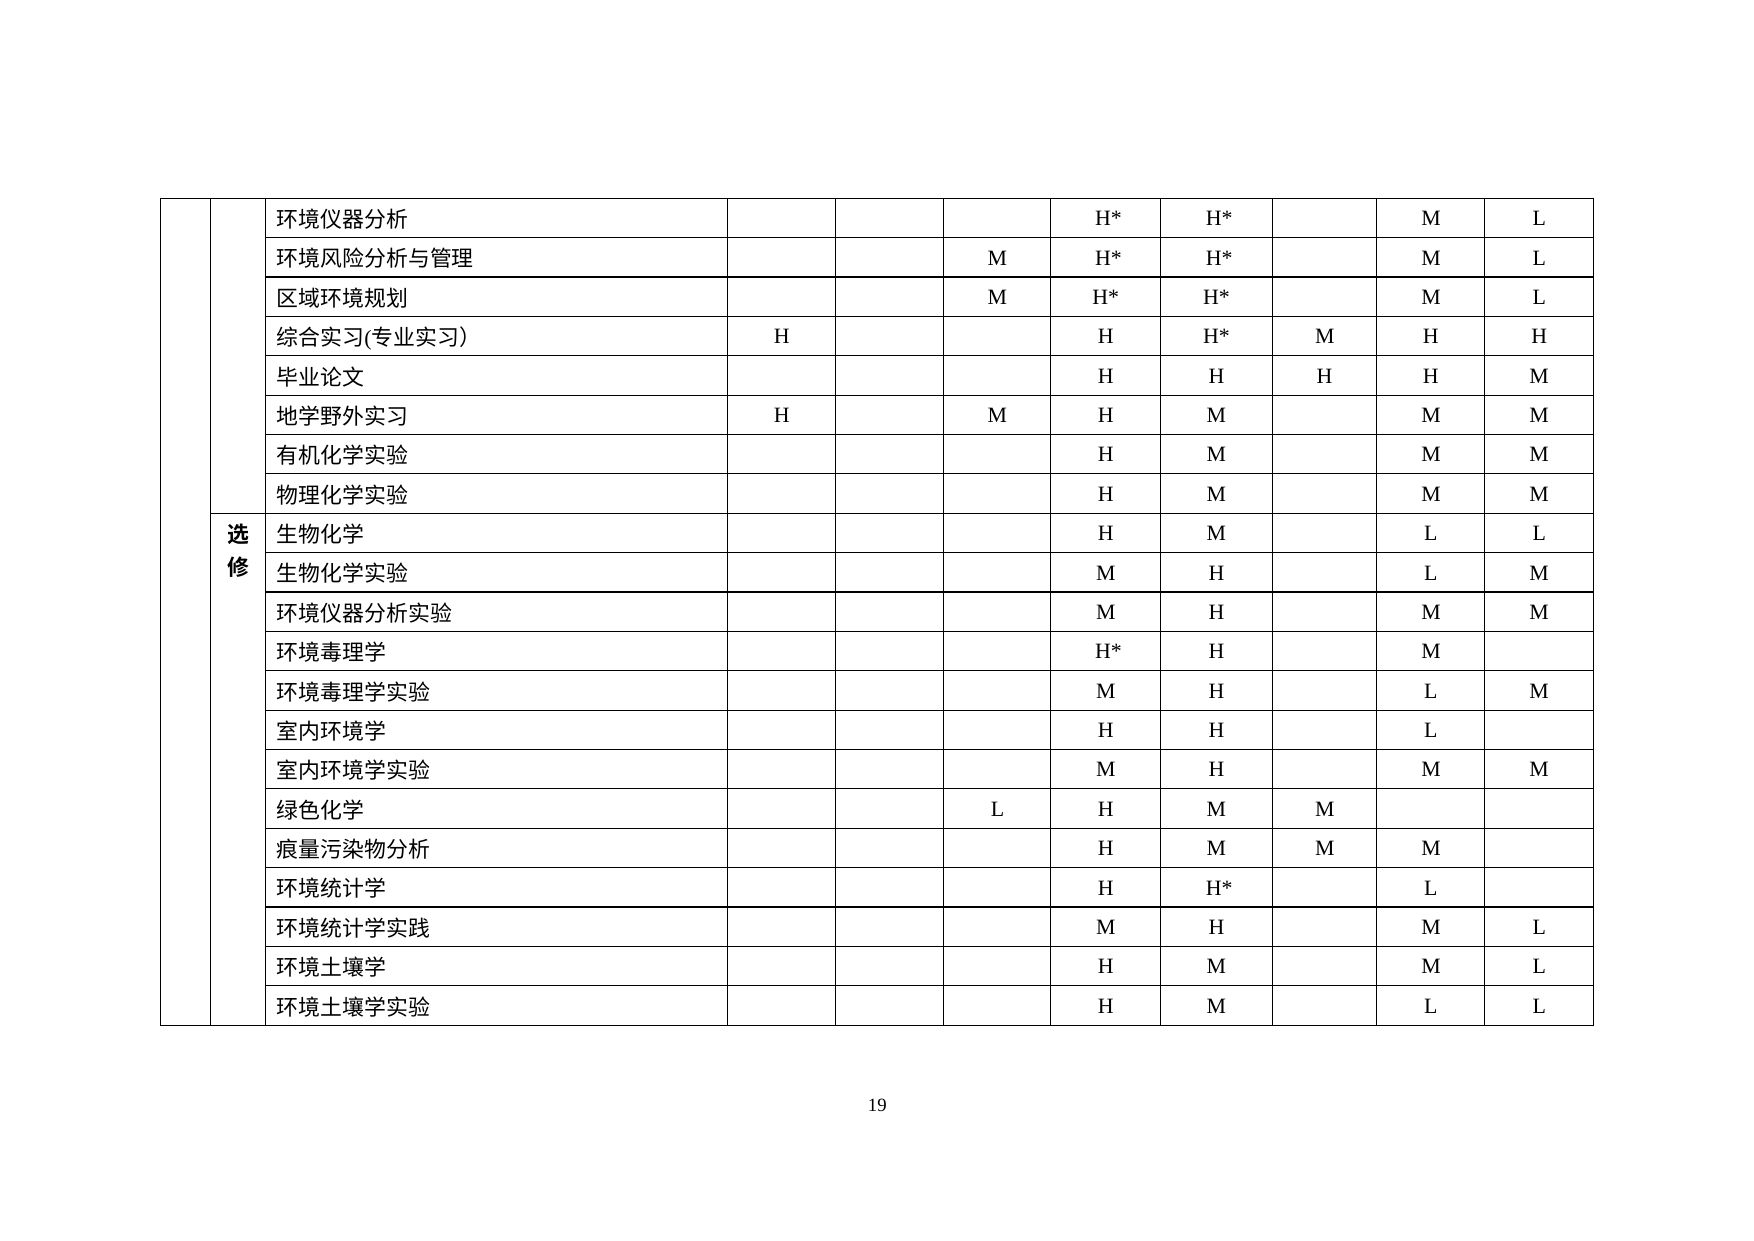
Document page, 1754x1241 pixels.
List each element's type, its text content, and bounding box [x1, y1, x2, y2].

table_cell M [1377, 474, 1484, 513]
table_cell M [1161, 829, 1272, 867]
table_cell 痕量污染物分析 [266, 829, 727, 867]
table_cell [836, 238, 943, 276]
table_cell [728, 356, 835, 394]
table_cell H* [1051, 278, 1160, 316]
table_cell 选修 [211, 514, 265, 1024]
table_cell [728, 789, 835, 828]
table_cell M [1161, 947, 1272, 985]
table_cell [1273, 278, 1376, 316]
table_cell [728, 908, 835, 946]
table_cell H [1485, 317, 1593, 355]
table_cell H* [1161, 238, 1272, 276]
table_cell 地学野外实习 [266, 396, 727, 434]
table_cell [728, 238, 835, 276]
table_cell [836, 711, 943, 749]
table_cell M [1051, 908, 1160, 946]
table_cell [1273, 947, 1376, 985]
table_cell 环境统计学实践 [266, 908, 727, 946]
table_cell [1273, 632, 1376, 670]
table_cell [944, 435, 1050, 473]
table_cell M [1377, 829, 1484, 867]
table_cell 环境仪器分析实验 [266, 593, 727, 631]
table_cell M [1161, 514, 1272, 552]
table_cell M [1051, 593, 1160, 631]
table_cell [836, 278, 943, 316]
table_cell [728, 711, 835, 749]
table_cell H [1051, 947, 1160, 985]
table_cell [944, 632, 1050, 670]
table_cell [1273, 868, 1376, 906]
table_cell [1273, 199, 1376, 237]
table_cell L [1485, 514, 1593, 552]
table_cell M [1377, 396, 1484, 434]
table_cell [836, 317, 943, 355]
table_cell H [1161, 553, 1272, 591]
table_cell [944, 474, 1050, 513]
table_cell M [1377, 947, 1484, 985]
table_cell L [1377, 868, 1484, 906]
table_cell 毕业论文 [266, 356, 727, 394]
table_cell M [944, 396, 1050, 434]
table_cell 绿色化学 [266, 789, 727, 828]
table_cell 环境土壤学 [266, 947, 727, 985]
table_cell 生物化学实验 [266, 553, 727, 591]
table_cell H [1377, 356, 1484, 394]
table_cell [728, 553, 835, 591]
table_cell L [944, 789, 1050, 828]
table_cell H* [1051, 632, 1160, 670]
table_cell [728, 986, 835, 1024]
table_cell M [1161, 986, 1272, 1024]
table_cell L [1377, 671, 1484, 709]
table_cell [836, 474, 943, 513]
table_cell [836, 750, 943, 788]
table_cell [944, 671, 1050, 709]
table_cell [944, 553, 1050, 591]
table_cell H [1051, 711, 1160, 749]
table_cell [1485, 789, 1593, 828]
table_cell M [1485, 553, 1593, 591]
table_cell M [944, 278, 1050, 316]
table_cell [944, 711, 1050, 749]
table_cell [836, 514, 943, 552]
table_cell H [1051, 396, 1160, 434]
table_cell M [1051, 671, 1160, 709]
table_cell M [1485, 750, 1593, 788]
table_cell [1485, 868, 1593, 906]
table_cell 综合实习(专业实习） [266, 317, 727, 355]
table_cell 室内环境学实验 [266, 750, 727, 788]
table_cell H [1051, 356, 1160, 394]
table_cell [728, 199, 835, 237]
table_cell M [1485, 593, 1593, 631]
table_cell H [1161, 750, 1272, 788]
table_cell M [1377, 908, 1484, 946]
table_cell [836, 632, 943, 670]
table_cell H [728, 317, 835, 355]
table_cell 有机化学实验 [266, 435, 727, 473]
table_cell [836, 947, 943, 985]
table_cell [944, 514, 1050, 552]
table_cell H [1051, 829, 1160, 867]
table_cell [728, 474, 835, 513]
table_cell H [1161, 356, 1272, 394]
table_cell M [1273, 789, 1376, 828]
table_cell H* [1051, 199, 1160, 237]
table_cell [836, 593, 943, 631]
table_cell H [1377, 317, 1484, 355]
table_cell H* [1161, 868, 1272, 906]
table_cell [944, 986, 1050, 1024]
table_cell H [728, 396, 835, 434]
table_cell [728, 947, 835, 985]
table_cell L [1377, 514, 1484, 552]
table_cell [836, 986, 943, 1024]
table_cell L [1485, 278, 1593, 316]
table_cell H [1161, 671, 1272, 709]
table_cell M [1377, 632, 1484, 670]
table_cell H [1051, 789, 1160, 828]
table_cell 环境仪器分析 [266, 199, 727, 237]
table_cell [944, 750, 1050, 788]
table_cell [944, 593, 1050, 631]
table_cell [944, 356, 1050, 394]
table_cell [836, 789, 943, 828]
table_cell [836, 199, 943, 237]
table_cell H [1051, 435, 1160, 473]
table_cell M [1377, 199, 1484, 237]
table_cell 室内环境学 [266, 711, 727, 749]
table_cell [728, 593, 835, 631]
table_cell 环境毒理学 [266, 632, 727, 670]
table_cell 物理化学实验 [266, 474, 727, 513]
table_cell [836, 356, 943, 394]
table_cell 区域环境规划 [266, 278, 727, 316]
table_cell H [1051, 514, 1160, 552]
table_cell H [1161, 711, 1272, 749]
table_cell [1273, 593, 1376, 631]
table_cell [1273, 711, 1376, 749]
table_cell [1485, 632, 1593, 670]
table_cell M [1051, 553, 1160, 591]
table_cell L [1485, 947, 1593, 985]
table_cell [1273, 908, 1376, 946]
table_cell [1273, 671, 1376, 709]
table_cell [1273, 474, 1376, 513]
table_cell H* [1161, 317, 1272, 355]
table_cell L [1377, 711, 1484, 749]
table_cell [1273, 238, 1376, 276]
table_cell M [1273, 317, 1376, 355]
table_cell H [1161, 908, 1272, 946]
table_cell H [1051, 868, 1160, 906]
table_cell [1485, 711, 1593, 749]
table_cell 环境统计学 [266, 868, 727, 906]
table_cell [836, 868, 943, 906]
table_cell [728, 829, 835, 867]
table_cell [944, 868, 1050, 906]
table_cell [836, 671, 943, 709]
table_cell M [1377, 435, 1484, 473]
table_cell [944, 908, 1050, 946]
table_cell H [1273, 356, 1376, 394]
table_cell H* [1161, 199, 1272, 237]
table_cell M [1161, 396, 1272, 434]
table_cell [944, 829, 1050, 867]
table_cell [836, 553, 943, 591]
table_cell H [1051, 474, 1160, 513]
table_cell [1273, 986, 1376, 1024]
table_cell L [1377, 986, 1484, 1024]
table_cell M [1161, 435, 1272, 473]
table_cell [1273, 553, 1376, 591]
table_cell M [1161, 474, 1272, 513]
table_cell L [1377, 553, 1484, 591]
table_cell 环境土壤学实验 [266, 986, 727, 1024]
table_cell [944, 947, 1050, 985]
table_cell M [1485, 396, 1593, 434]
table_cell M [1485, 435, 1593, 473]
table_cell H* [1161, 278, 1272, 316]
table_cell M [1377, 750, 1484, 788]
table_cell H* [1051, 238, 1160, 276]
table_cell M [1485, 474, 1593, 513]
table_cell L [1485, 199, 1593, 237]
table_cell L [1485, 986, 1593, 1024]
table_cell [728, 671, 835, 709]
table_cell [728, 514, 835, 552]
table_cell [728, 278, 835, 316]
table_cell [728, 435, 835, 473]
table_cell [1485, 829, 1593, 867]
table_cell [836, 396, 943, 434]
table_cell [1273, 396, 1376, 434]
table_cell [944, 317, 1050, 355]
table_cell 生物化学 [266, 514, 727, 552]
table_cell M [1485, 671, 1593, 709]
table_cell H [1051, 986, 1160, 1024]
table_cell [1377, 789, 1484, 828]
table_cell [1273, 435, 1376, 473]
table_cell [728, 750, 835, 788]
table_cell M [1485, 356, 1593, 394]
table_cell [944, 199, 1050, 237]
table_cell M [1273, 829, 1376, 867]
table_cell L [1485, 238, 1593, 276]
table_cell H [1161, 632, 1272, 670]
table_cell [836, 435, 943, 473]
table_cell [728, 868, 835, 906]
table_cell [1273, 750, 1376, 788]
table_cell [728, 632, 835, 670]
table_cell 环境毒理学实验 [266, 671, 727, 709]
table_cell H [1161, 593, 1272, 631]
table_cell M [1051, 750, 1160, 788]
table_cell M [1161, 789, 1272, 828]
table_cell [836, 908, 943, 946]
table_cell H [1051, 317, 1160, 355]
table_cell L [1485, 908, 1593, 946]
table_cell M [1377, 278, 1484, 316]
table_cell M [1377, 238, 1484, 276]
table_cell 环境风险分析与管理 [266, 238, 727, 276]
table_cell M [944, 238, 1050, 276]
table_cell M [1377, 593, 1484, 631]
table_cell [1273, 514, 1376, 552]
table_cell [836, 829, 943, 867]
